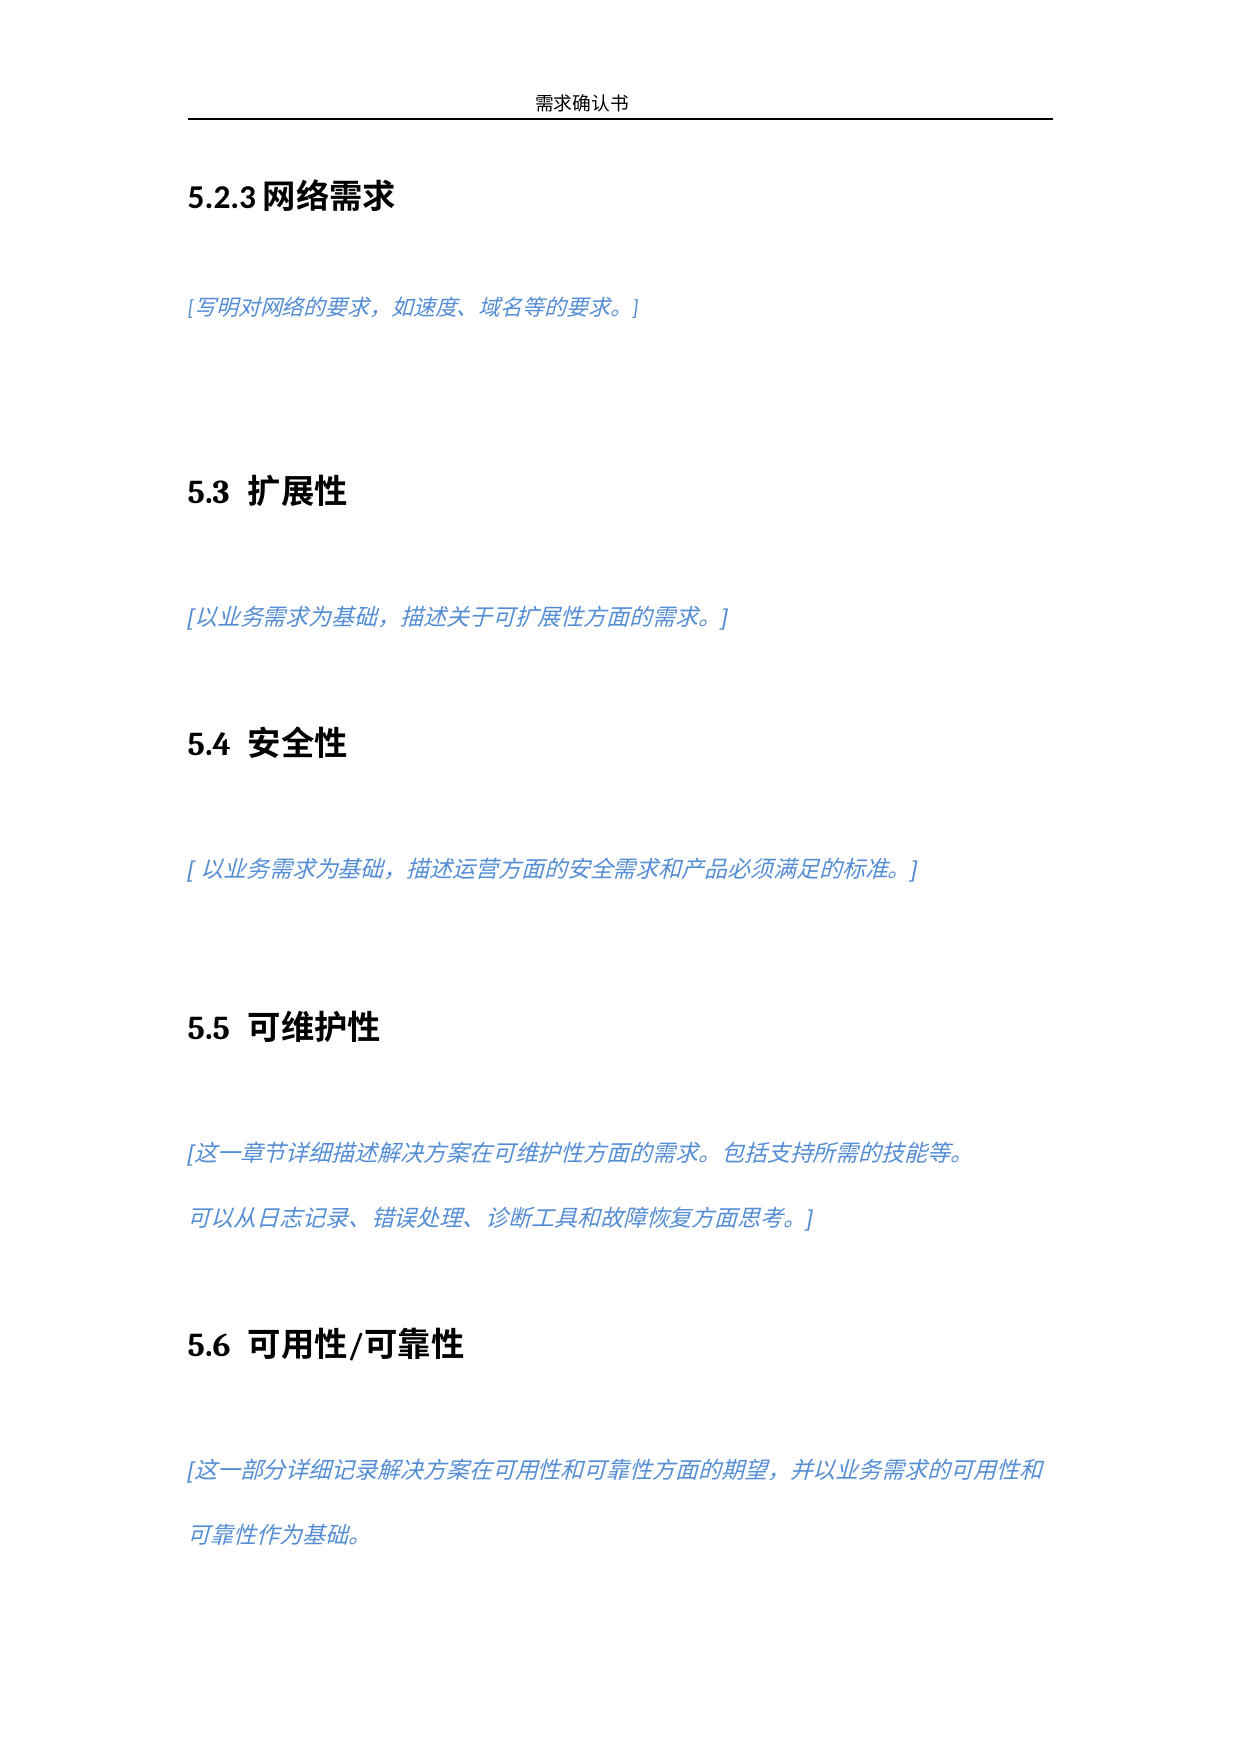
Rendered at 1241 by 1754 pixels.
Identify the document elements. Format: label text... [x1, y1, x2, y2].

text [这一章节详细描述解决方案在可维护性方面的需求。包括支持所需的技能等。 [187, 1119, 1053, 1184]
text 可以从日志记录、错误处理、诊断工具和故障恢复方面思考。] [187, 1184, 1053, 1249]
text [这一部分详细记录解决方案在可用性和可靠性方面的期望，并以业务需求的可用性和可靠性作为基础。 [187, 1436, 1053, 1566]
subtitle 可用性/可靠性 [187, 1309, 1053, 1374]
subtitle 网络需求 [187, 162, 1053, 227]
text [ 以业务需求为基础，描述运营方面的安全需求和产品必须满足的标准。] [187, 835, 1053, 900]
subtitle 可维护性 [187, 992, 1053, 1057]
subtitle 扩展性 [187, 456, 1053, 521]
subtitle 安全性 [187, 708, 1053, 773]
text [以业务需求为基础，描述关于可扩展性方面的需求。] [187, 583, 1053, 648]
text [写明对网络的要求，如速度、域名等的要求。] [187, 289, 1053, 322]
